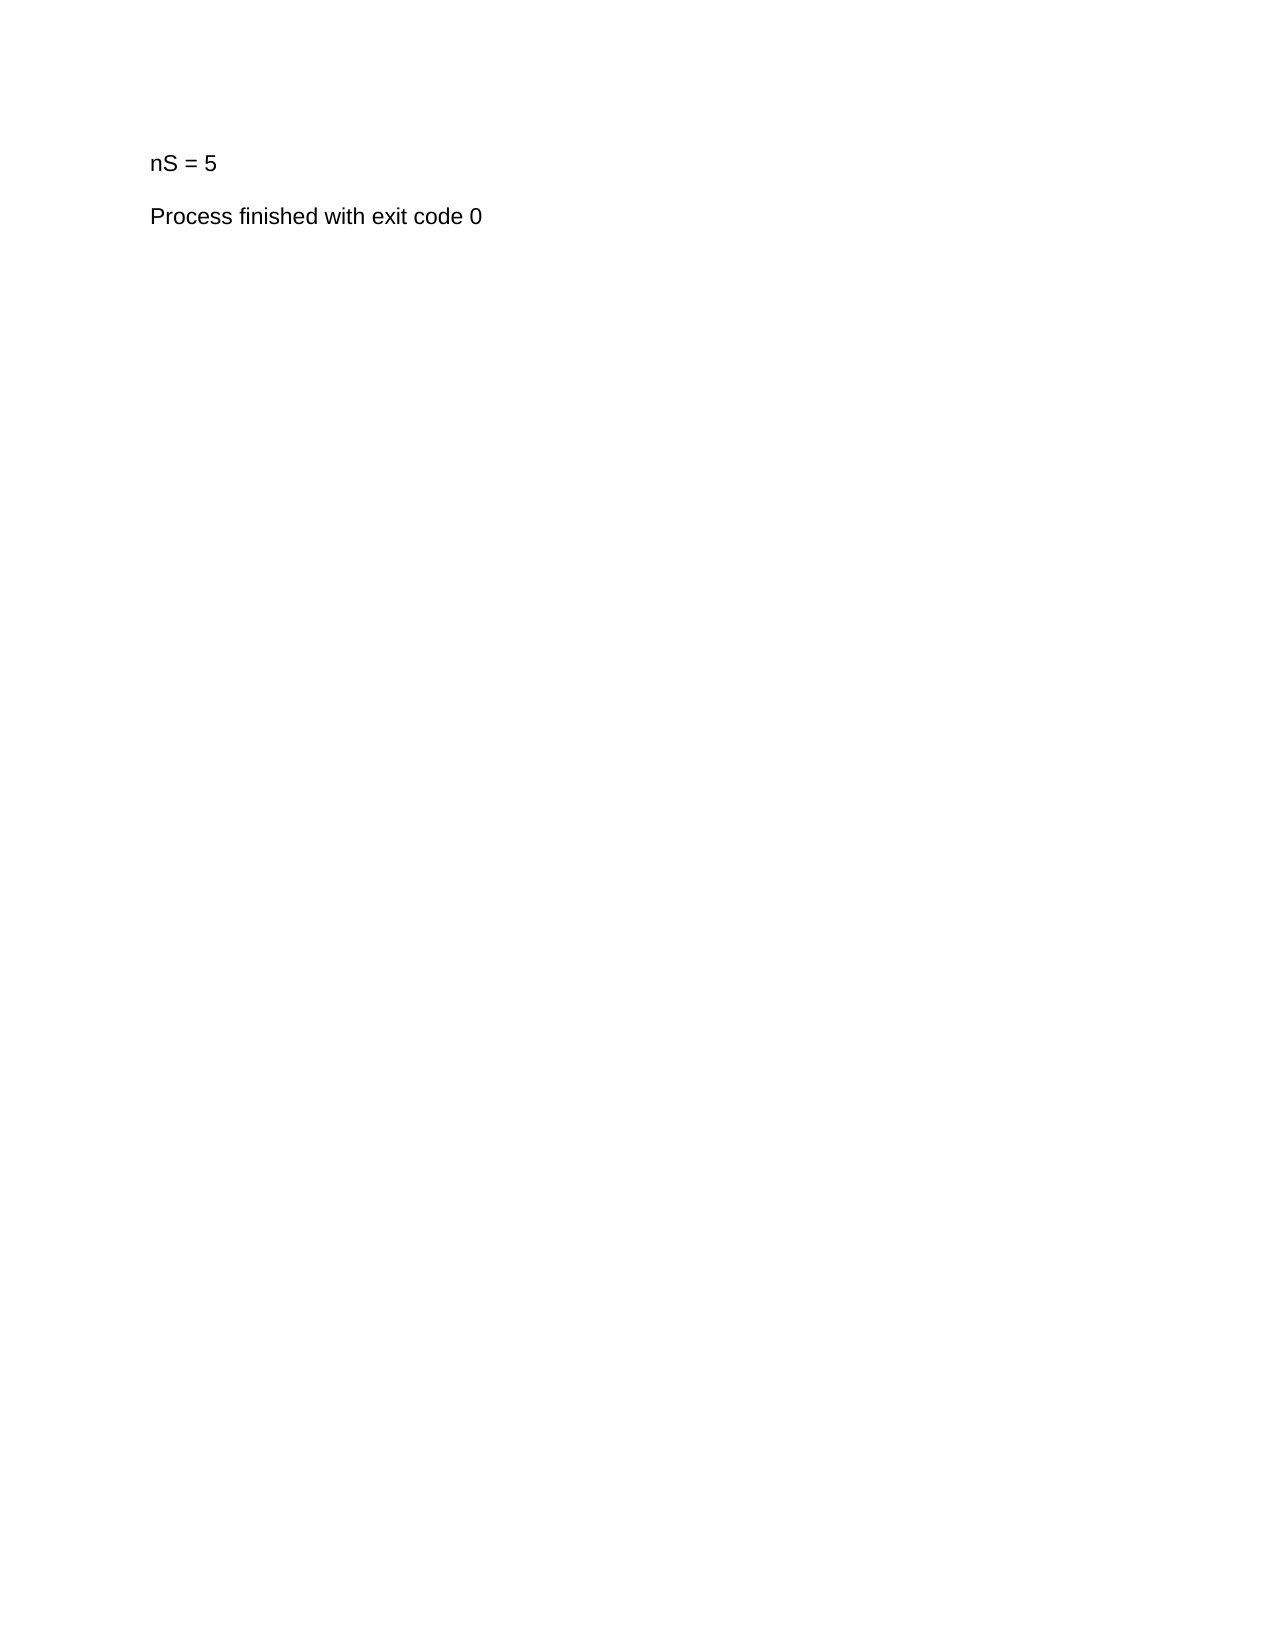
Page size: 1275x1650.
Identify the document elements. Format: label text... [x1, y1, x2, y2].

text nS = 5 [150, 150, 1125, 176]
text Process finished with exit code 0 [150, 203, 1125, 229]
